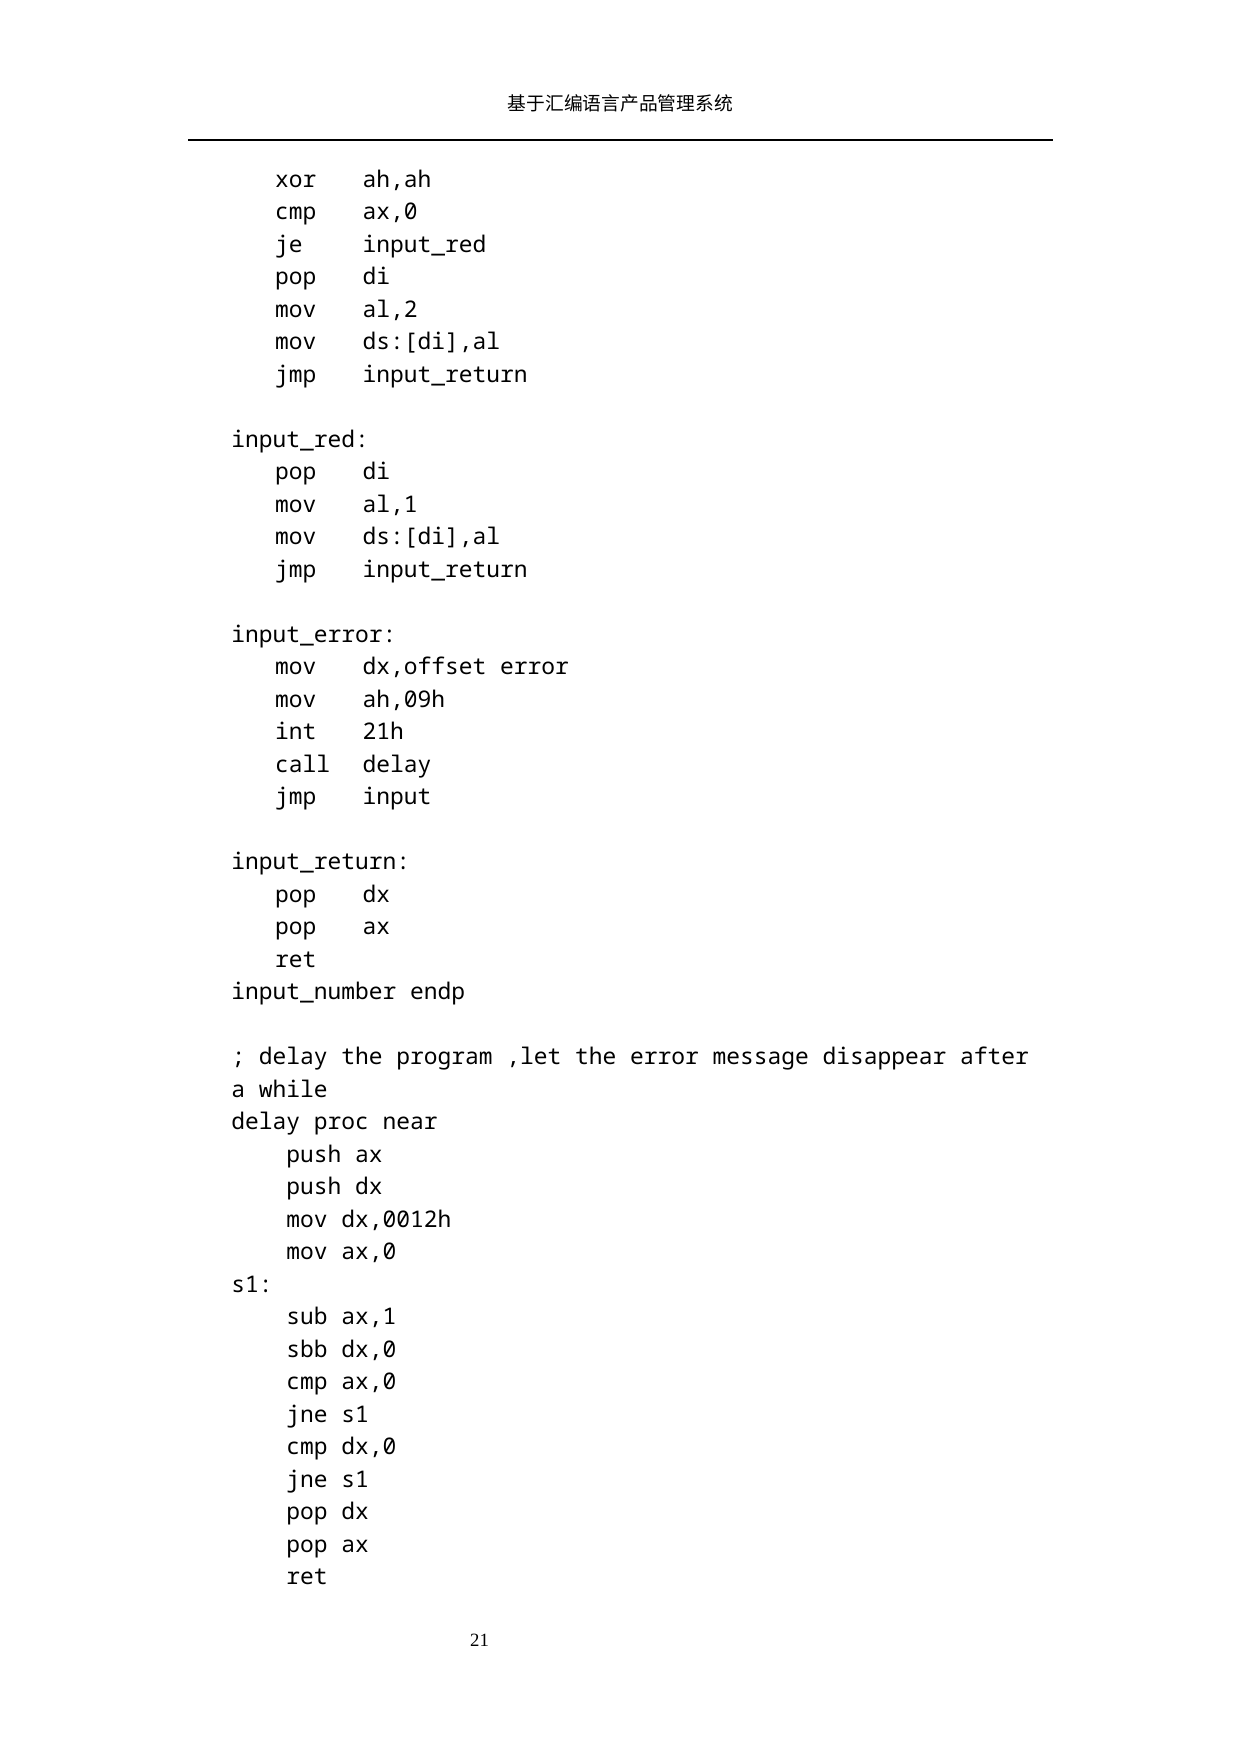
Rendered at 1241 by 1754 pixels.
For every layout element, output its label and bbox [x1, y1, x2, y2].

list [187, 162, 1053, 1592]
